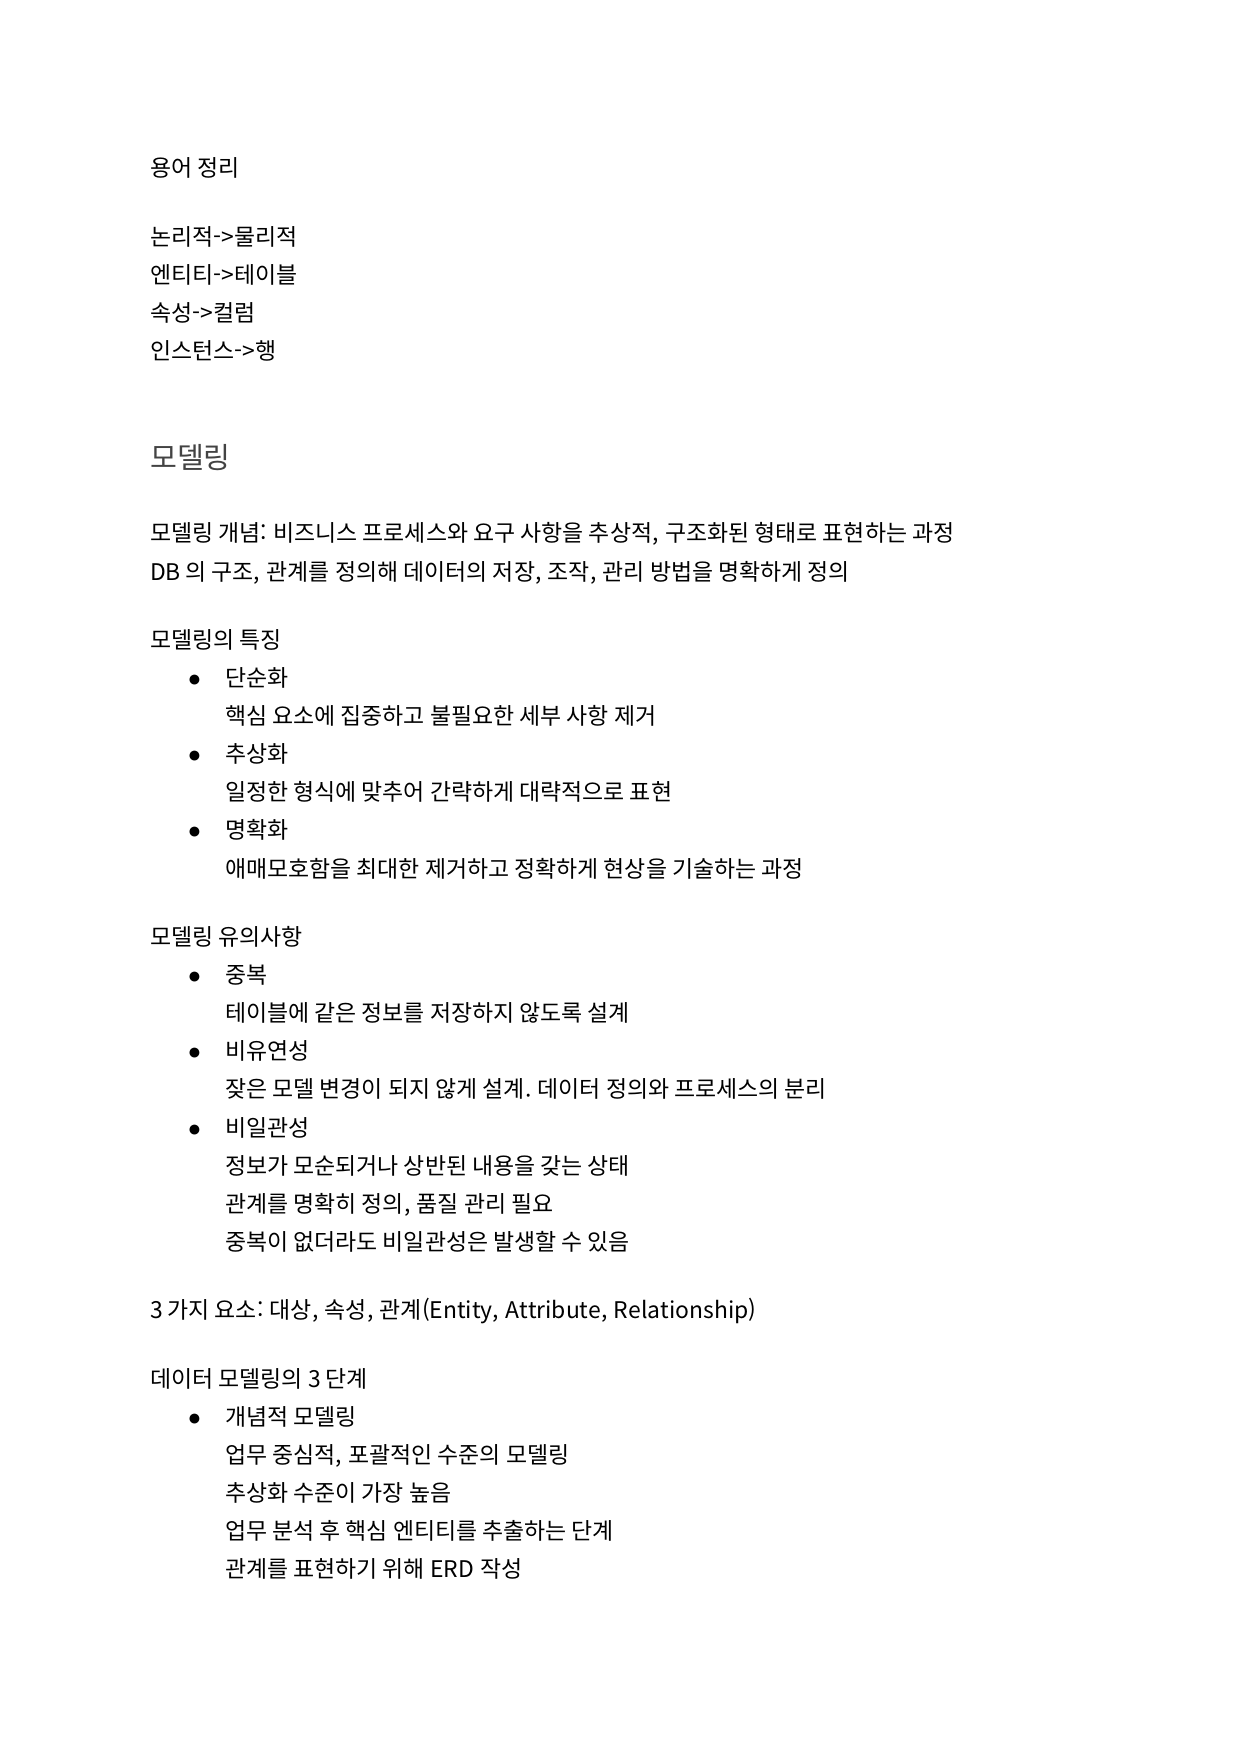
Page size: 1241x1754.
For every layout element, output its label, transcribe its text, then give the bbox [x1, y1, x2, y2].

text 일정한 형식에 맞추어 간략하게 대략적으로 표현 [225, 774, 1090, 807]
text 업무 중심적, 포괄적인 수준의 모델링 [225, 1437, 1090, 1470]
text 모델링 유의사항 [150, 919, 1090, 952]
text 관계를 표현하기 위해 ERD 작성 [225, 1551, 1090, 1584]
text 3가지 요소: 대상, 속성, 관계(Entity, Attribute, Relationship) [150, 1292, 1090, 1325]
text 모델링의 특징 [150, 622, 1090, 655]
text 테이블에 같은 정보를 저장하지 않도록 설계 [225, 995, 1090, 1028]
list 개념적 모델링 [187, 1398, 1090, 1432]
list 추상화 [187, 736, 1090, 769]
text 엔티티->테이블 [150, 256, 1090, 290]
text 정보가 모순되거나 상반된 내용을 갖는 상태 [225, 1147, 1090, 1181]
text 용어 정리 [150, 150, 1090, 183]
text 잦은 모델 변경이 되지 않게 설계. 데이터 정의와 프로세스의 분리 [225, 1071, 1090, 1104]
text DB의 구조, 관계를 정의해 데이터의 저장, 조작, 관리 방법을 명확하게 정의 [150, 553, 1090, 587]
subtitle 모델링 [150, 434, 1090, 477]
text 중복이 없더라도 비일관성은 발생할 수 있음 [225, 1224, 1090, 1257]
list 명확화 [187, 812, 1090, 846]
text 업무 분석 후 핵심 엔티티를 추출하는 단계 [225, 1513, 1090, 1546]
list 비일관성 [187, 1109, 1090, 1143]
list 비유연성 [187, 1033, 1090, 1066]
text 핵심 요소에 집중하고 불필요한 세부 사항 제거 [225, 698, 1090, 731]
list 중복 [187, 957, 1090, 990]
text 속성->컬럼 [150, 294, 1090, 328]
text 추상화 수준이 가장 높음 [225, 1475, 1090, 1508]
text 논리적->물리적 [150, 218, 1090, 252]
text 인스턴스->행 [150, 333, 1090, 366]
list 단순화 [187, 660, 1090, 693]
text 모델링 개념: 비즈니스 프로세스와 요구 사항을 추상적, 구조화된 형태로 표현하는 과정 [150, 515, 1090, 548]
text 애매모호함을 최대한 제거하고 정확하게 현상을 기술하는 과정 [225, 850, 1090, 884]
text 데이터 모델링의 3단계 [150, 1360, 1090, 1394]
text 관계를 명확히 정의, 품질 관리 필요 [225, 1186, 1090, 1219]
